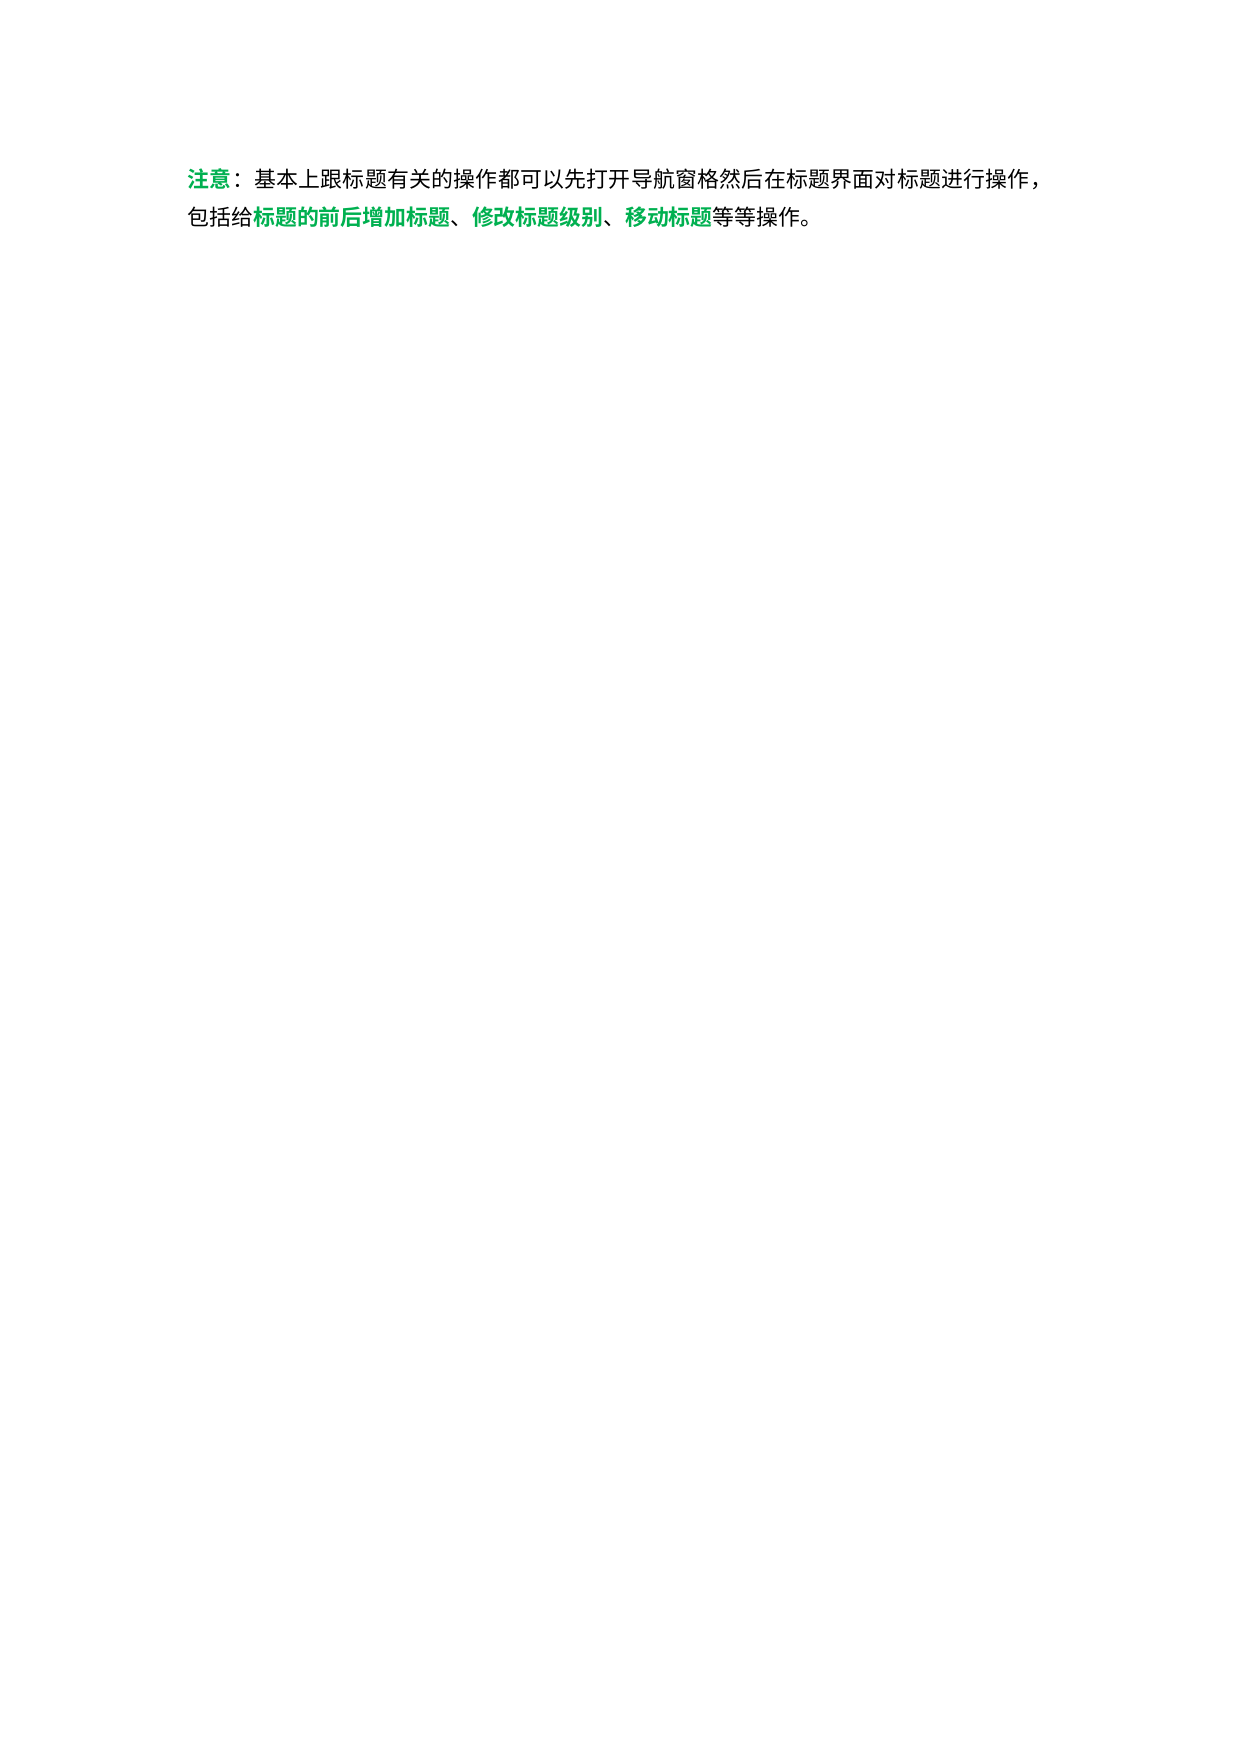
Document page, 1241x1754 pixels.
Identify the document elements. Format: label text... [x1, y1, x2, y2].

text 注意：基本上跟标题有关的操作都可以先打开导航窗格然后在标题界面对标题进行操作，包括给标题的前后增加标题、修改标题级别、移动标题等等操作。 [187, 162, 1053, 232]
